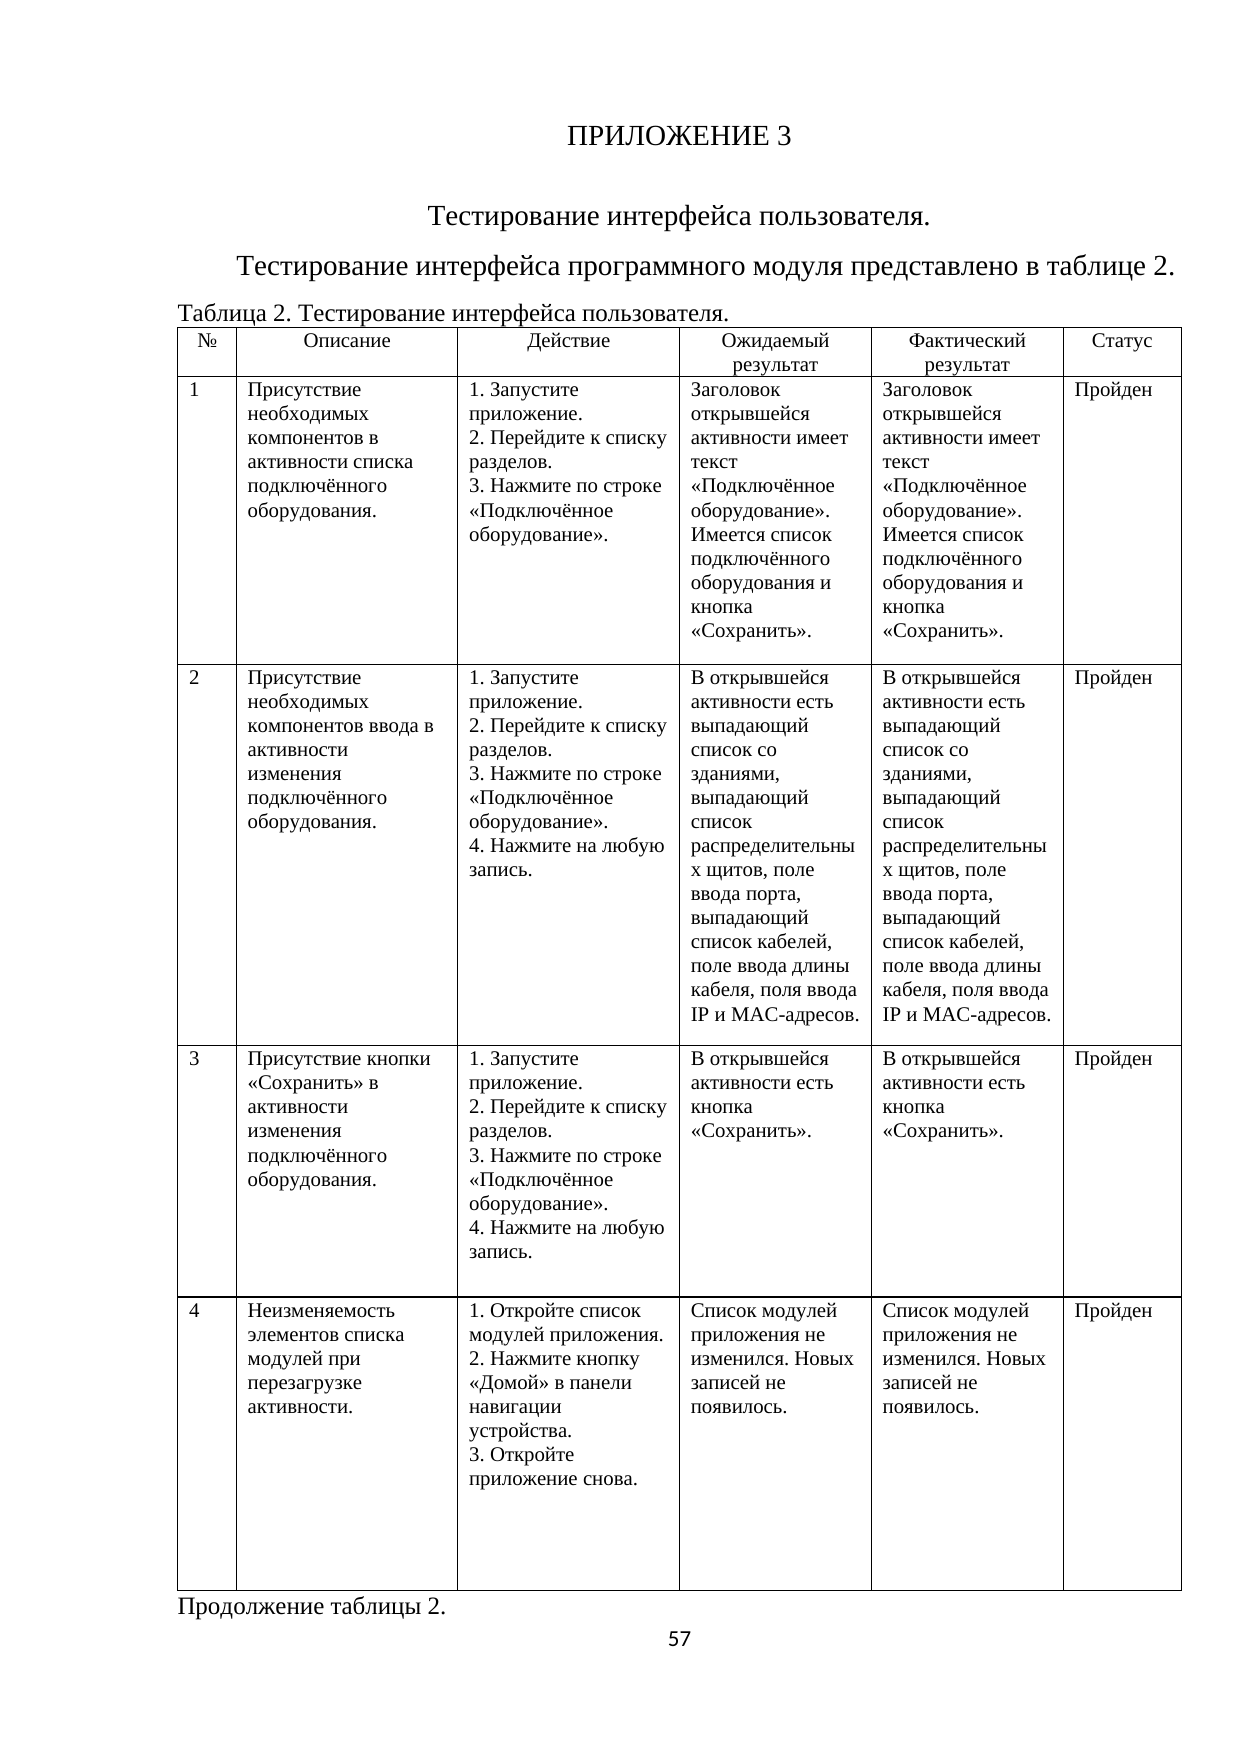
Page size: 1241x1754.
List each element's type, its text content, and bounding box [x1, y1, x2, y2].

table_cell Присутствие необходимых компонентов в активности списка подключённого оборудования. [237, 377, 457, 663]
table_cell 2 [178, 665, 236, 1045]
table_cell Список модулей приложения не изменился. Новых записей не появилось. [680, 1298, 871, 1590]
table_cell 4 [178, 1298, 236, 1590]
table_cell 1 [178, 377, 236, 663]
table_cell В открывшейся активности есть выпадающий список со зданиями, выпадающий список распределительных щитов, поле ввода порта, выпадающий список кабелей, поле ввода длины кабеля, поля ввода IP и MAC-адресов. [680, 665, 871, 1045]
text Таблица 2. Тестирование интерфейса пользователя. [177, 298, 1181, 327]
table_header Ожидаемый результат [680, 328, 871, 376]
table_cell 1. Запустите приложение. 2. Перейдите к списку разделов. 3. Нажмите по строке «Подключённое оборудование». 4. Нажмите на любую запись. [458, 1046, 679, 1296]
table_cell Пройден [1064, 1298, 1181, 1590]
table_cell Список модулей приложения не изменился. Новых записей не появилось. [872, 1298, 1063, 1590]
table_cell 1. Запустите приложение. 2. Перейдите к списку разделов. 3. Нажмите по строке «Подключённое оборудование». [458, 377, 679, 663]
table_cell Пройден [1064, 377, 1181, 663]
table_cell 1. Запустите приложение. 2. Перейдите к списку разделов. 3. Нажмите по строке «Подключённое оборудование». 4. Нажмите на любую запись. [458, 665, 679, 1045]
table_cell Присутствие необходимых компонентов ввода в активности изменения подключённого оборудования. [237, 665, 457, 1045]
table_header Действие [458, 328, 679, 376]
table_cell 3 [178, 1046, 236, 1296]
text Тестирование интерфейса программного модуля представлено в таблице 2. [177, 248, 1181, 281]
table_header Описание [237, 328, 457, 376]
table_cell Неизменяемость элементов списка модулей при перезагрузке активности. [237, 1298, 457, 1590]
table_cell В открывшейся активности есть кнопка «Сохранить». [680, 1046, 871, 1296]
table_cell В открывшейся активности есть выпадающий список со зданиями, выпадающий список распределительных щитов, поле ввода порта, выпадающий список кабелей, поле ввода длины кабеля, поля ввода IP и MAC-адресов. [872, 665, 1063, 1045]
text Продолжение таблицы 2. [177, 1591, 1181, 1619]
table_cell В открывшейся активности есть кнопка «Сохранить». [872, 1046, 1063, 1296]
table_cell Заголовок открывшейся активности имеет текст «Подключённое оборудование». Имеется список подключённого оборудования и кнопка «Сохранить». [680, 377, 871, 663]
text ПРИЛОЖЕНИЕ 3 [177, 118, 1181, 152]
table_header № [178, 328, 236, 376]
table_cell Заголовок открывшейся активности имеет текст «Подключённое оборудование». Имеется список подключённого оборудования и кнопка «Сохранить». [872, 377, 1063, 663]
table_cell Пройден [1064, 665, 1181, 1045]
text Тестирование интерфейса пользователя. [177, 198, 1181, 231]
table_header Фактический результат [872, 328, 1063, 376]
table_cell 1. Откройте список модулей приложения. 2. Нажмите кнопку «Домой» в панели навигации устройства. 3. Откройте приложение снова. [458, 1298, 679, 1590]
table_header Статус [1064, 328, 1181, 376]
table_cell Пройден [1064, 1046, 1181, 1296]
table_cell Присутствие кнопки «Сохранить» в активности изменения подключённого оборудования. [237, 1046, 457, 1296]
